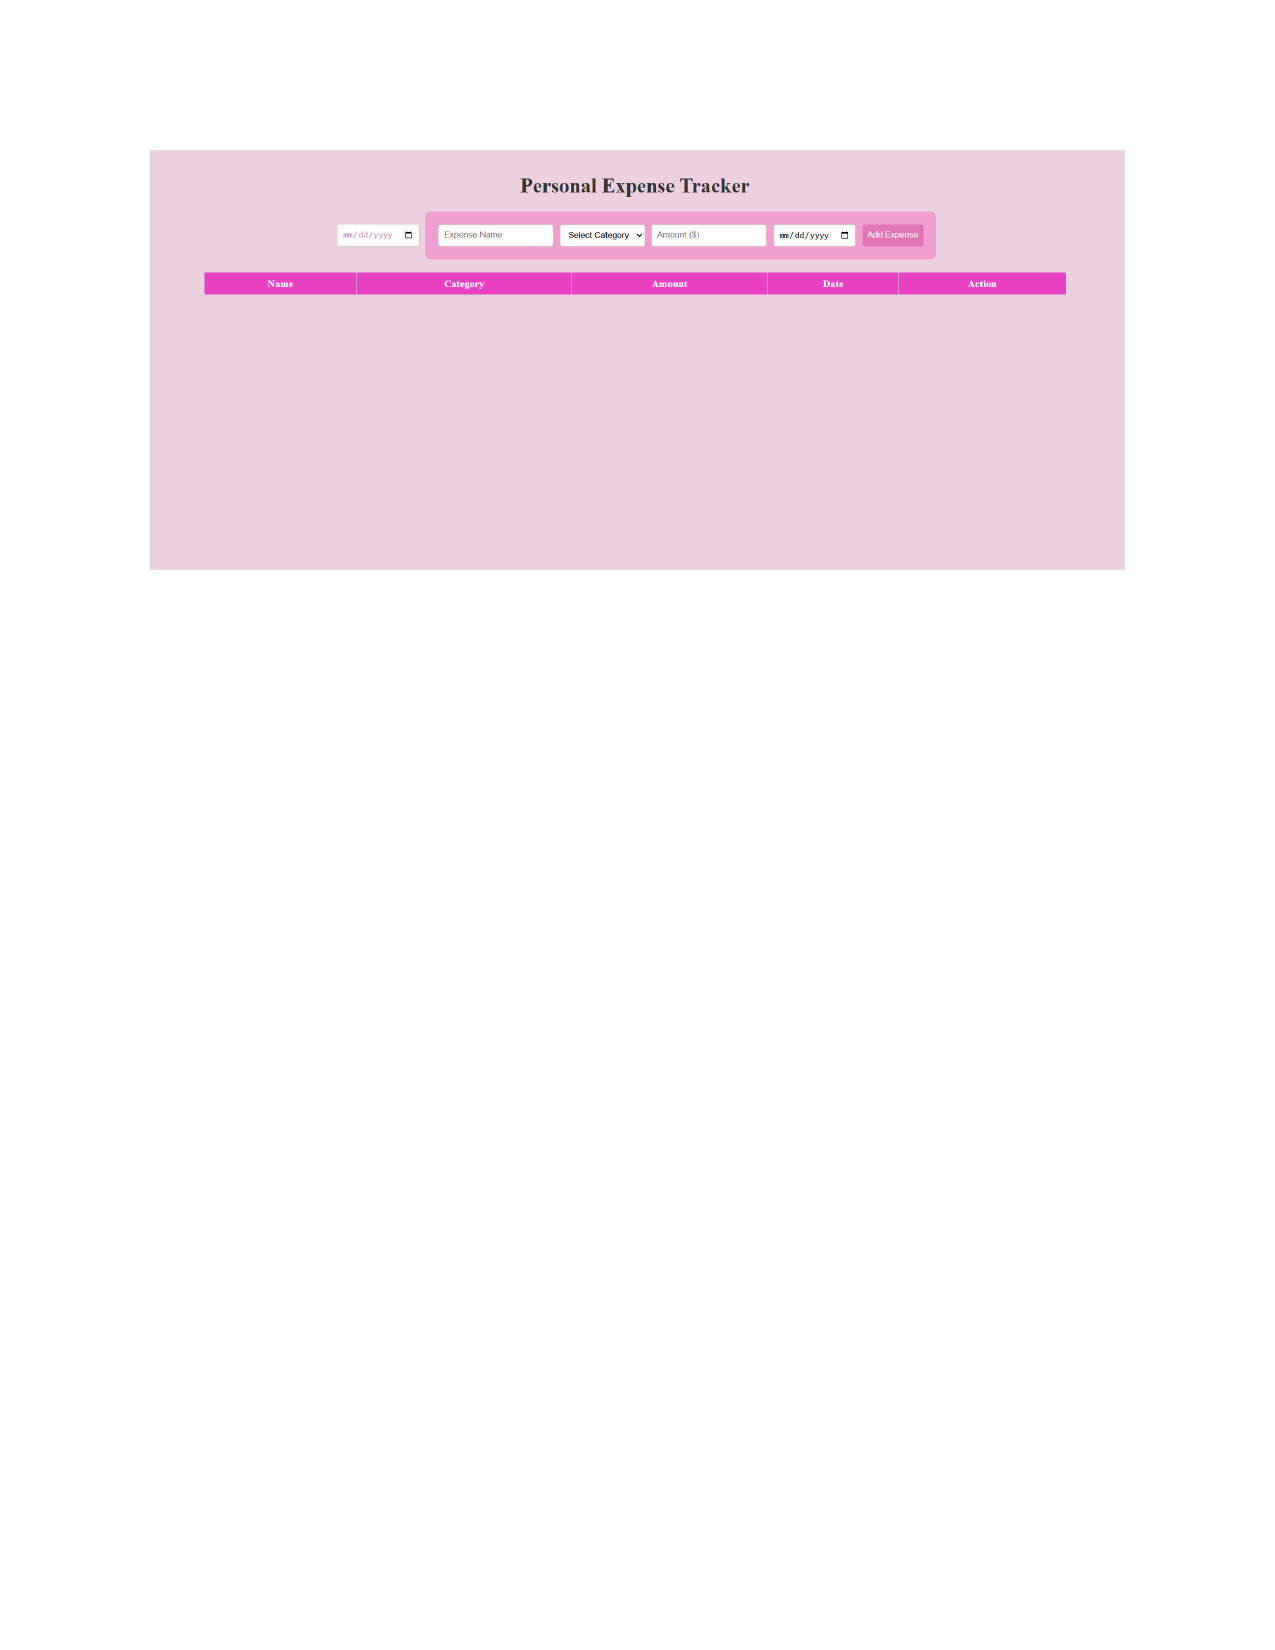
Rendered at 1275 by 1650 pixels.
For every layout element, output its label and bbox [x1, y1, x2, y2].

picture [150, 150, 1125, 570]
